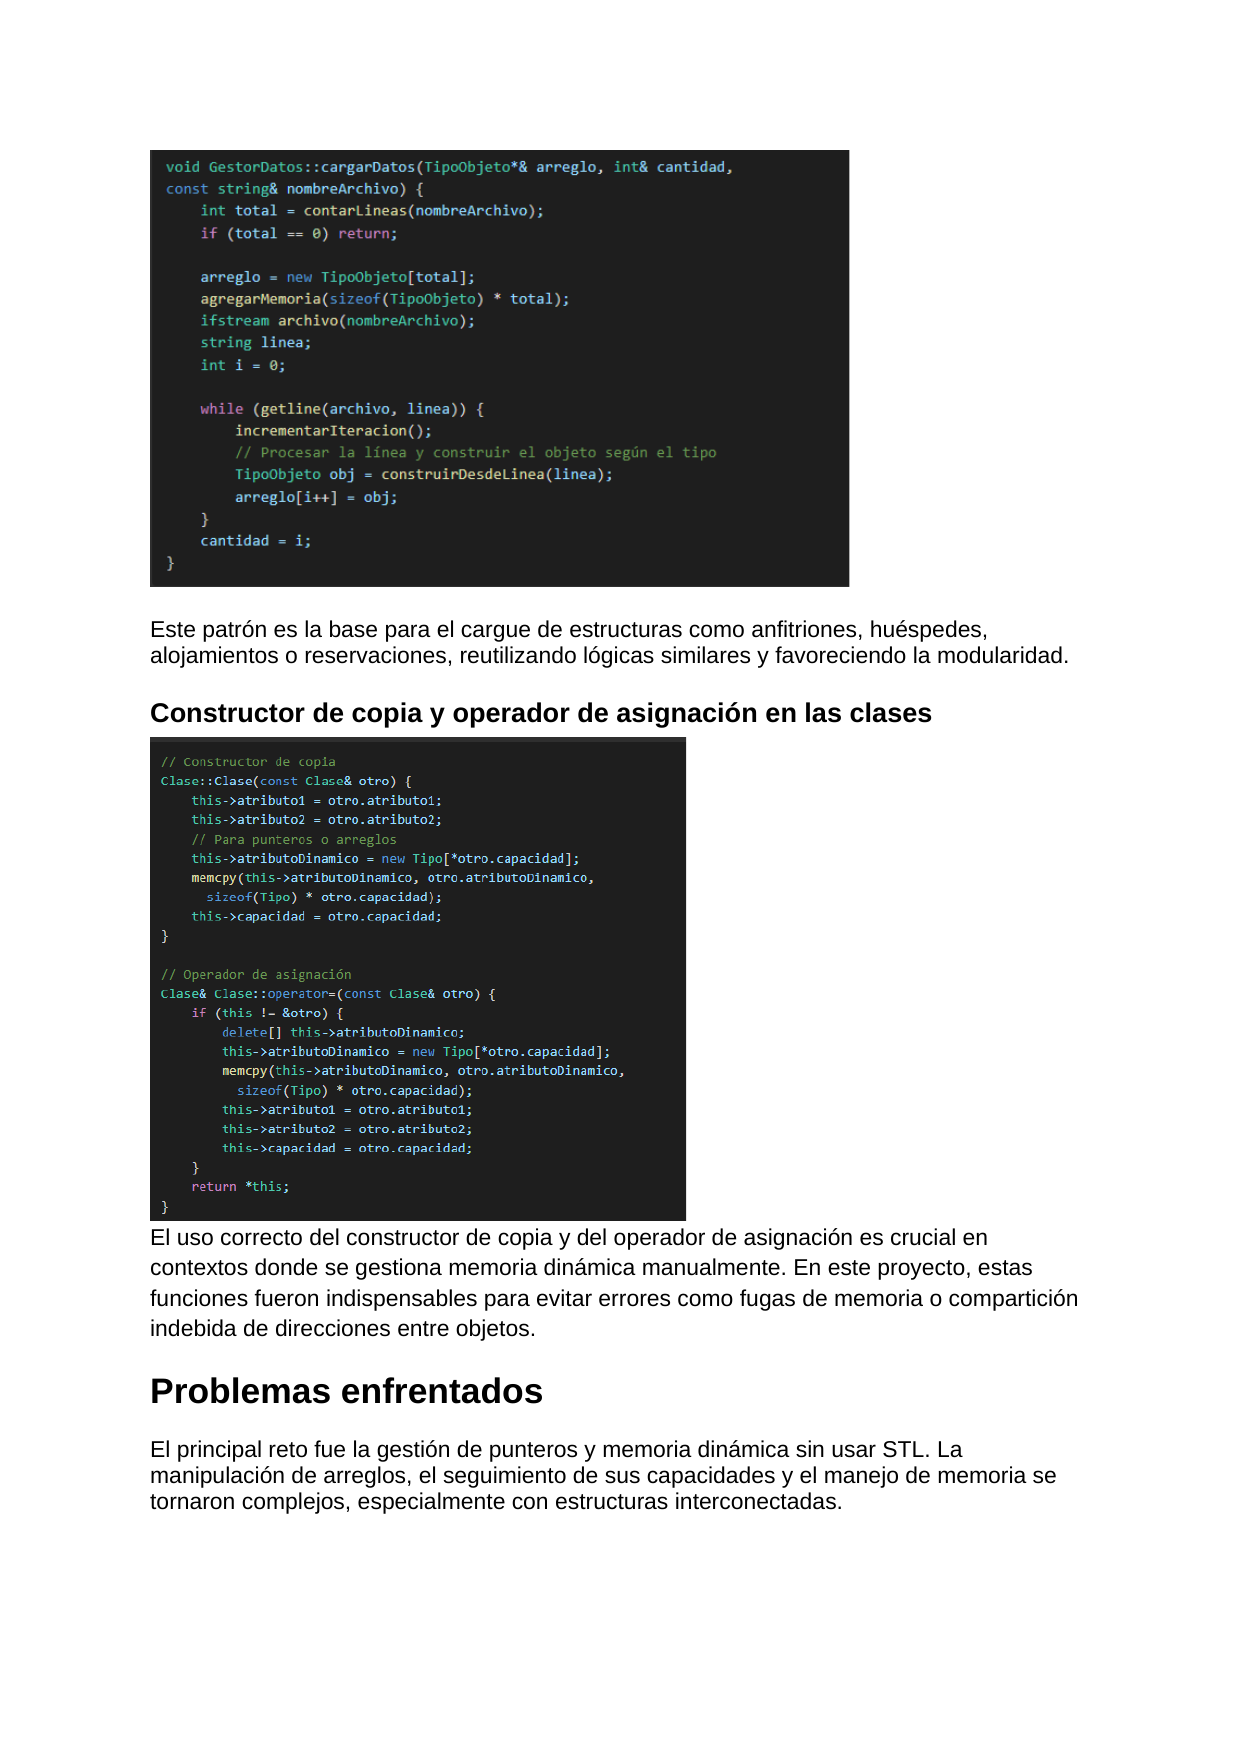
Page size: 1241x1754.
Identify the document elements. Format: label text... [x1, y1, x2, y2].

text El principal reto fue la gestión de punteros y memoria dinámica sin usar STL. La manipulación de arreglos, el seguimiento de sus capacidades y el manejo de memoria se tornaron complejos, especialmente con estructuras interconectadas. [150, 1436, 1090, 1515]
subtitle Constructor de copia y operador de asignación en las clases [150, 697, 1090, 729]
picture [150, 150, 850, 587]
text Este patrón es la base para el cargue de estructuras como anfitriones, huéspedes, alojamientos o reservaciones, reutilizando lógicas similares y favoreciendo la modularidad. [150, 616, 1090, 668]
picture [150, 737, 687, 1221]
text El uso correcto del constructor de copia y del operador de asignación es crucial en contextos donde se gestiona memoria dinámica manualmente. En este proyecto, estas funciones fueron indispensables para evitar errores como fugas de memoria o compartición indebida de direcciones entre objetos. [150, 1224, 1090, 1341]
text Problemas enfrentados [150, 1370, 1090, 1411]
